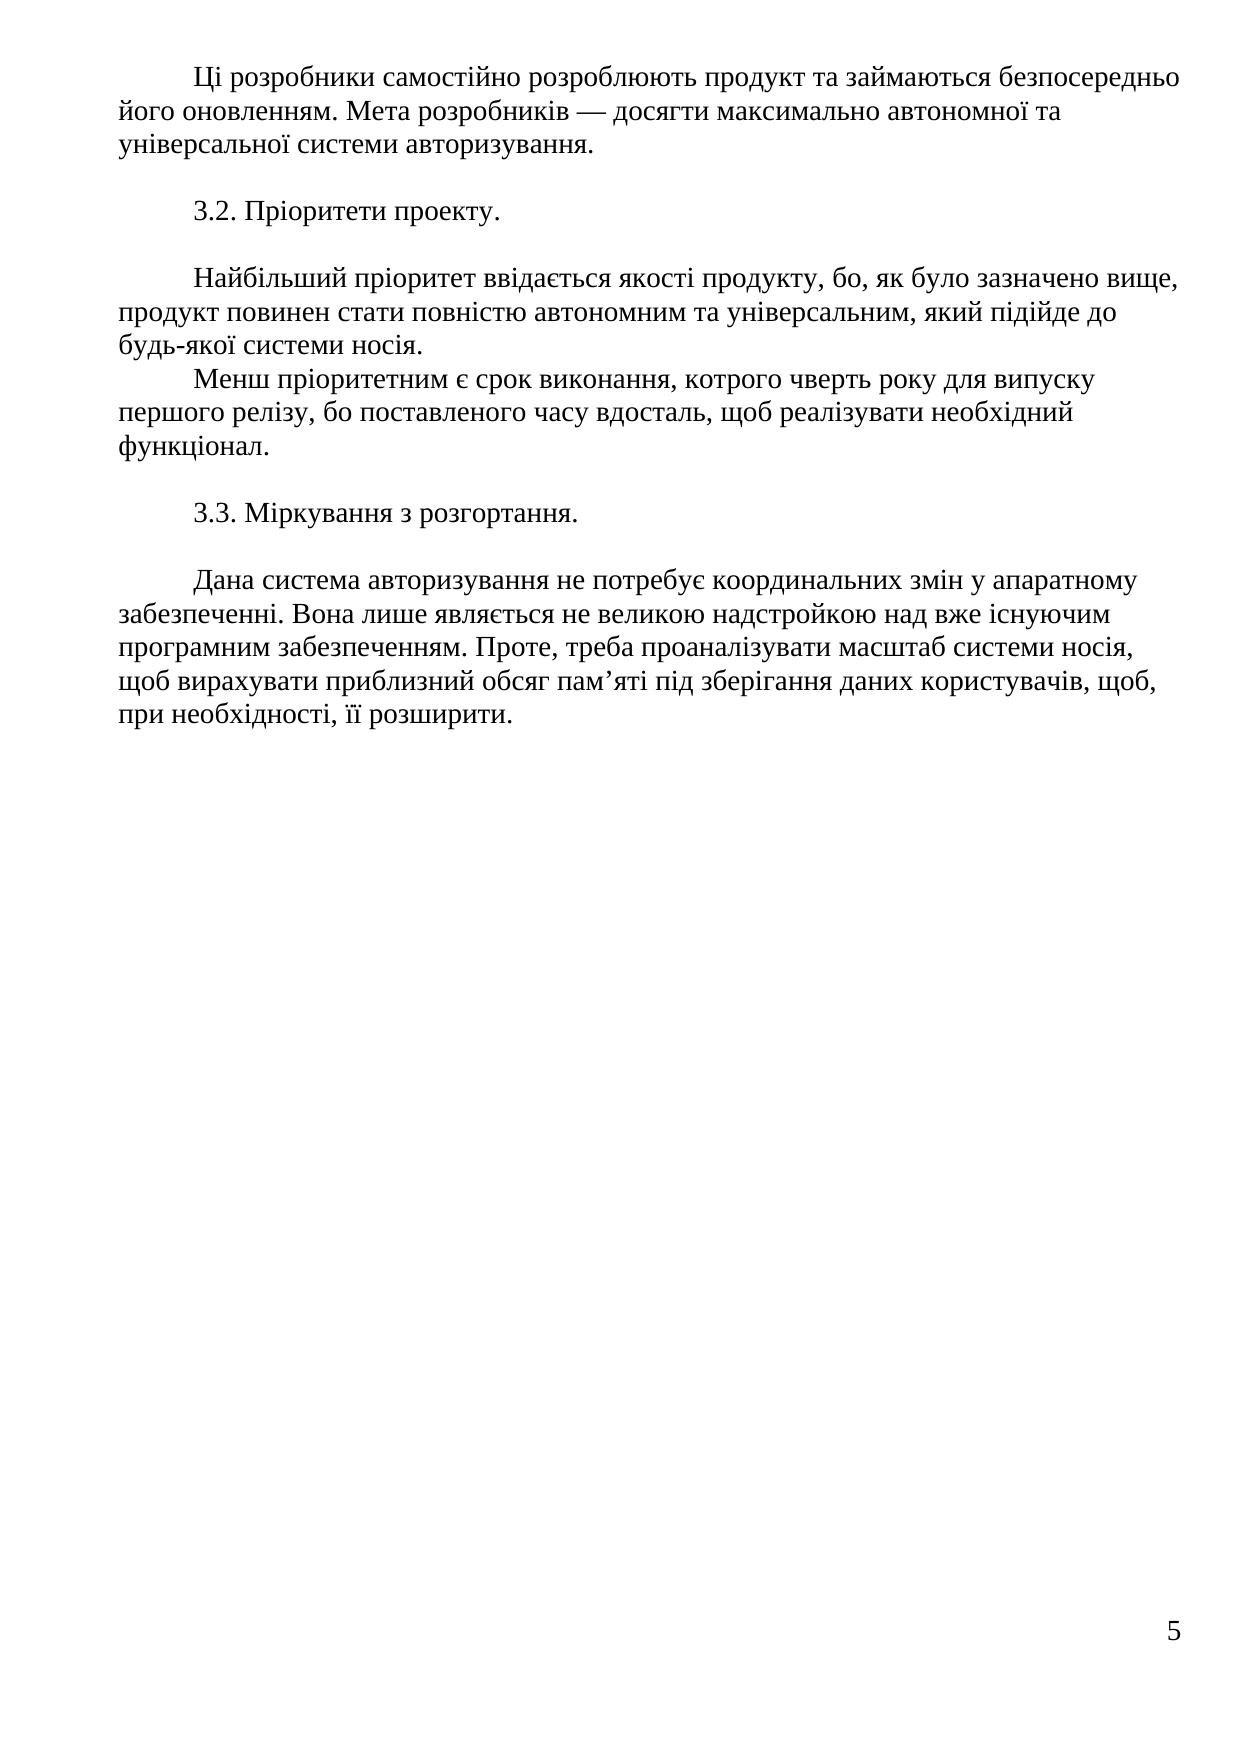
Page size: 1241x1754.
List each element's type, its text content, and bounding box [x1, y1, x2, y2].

text 3.3. Міркування з розгортання. [118, 495, 1181, 529]
text Найбільший пріоритет ввідається якості продукту, бо, як було зазначено вище, продукт повинен стати повністю автономним та універсальним, який підійде до будь-якої системи носія. [118, 260, 1181, 361]
text 3.2. Пріоритети проекту. [118, 193, 1181, 227]
text Менш пріоритетним є срок виконання, котрого чверть року для випуску першого релізу, бо поставленого часу вдосталь, щоб реалізувати необхідний функціонал. [118, 361, 1181, 462]
text Ці розробники самостійно розроблюють продукт та займаються безпосередньо його оновленням. Мета розробників — досягти максимально автономної та універсальної системи авторизування. [118, 59, 1181, 160]
text Дана система авторизування не потребує координальних змін у апаратному забезпеченні. Вона лише являється не великою надстройкою над вже існуючим програмним забезпеченням. Проте, треба проаналізувати масштаб системи носія, щоб вирахувати приблизний обсяг пам’яті під зберігання даних користувачів, щоб, при необхідності, її розширити. [118, 562, 1181, 730]
